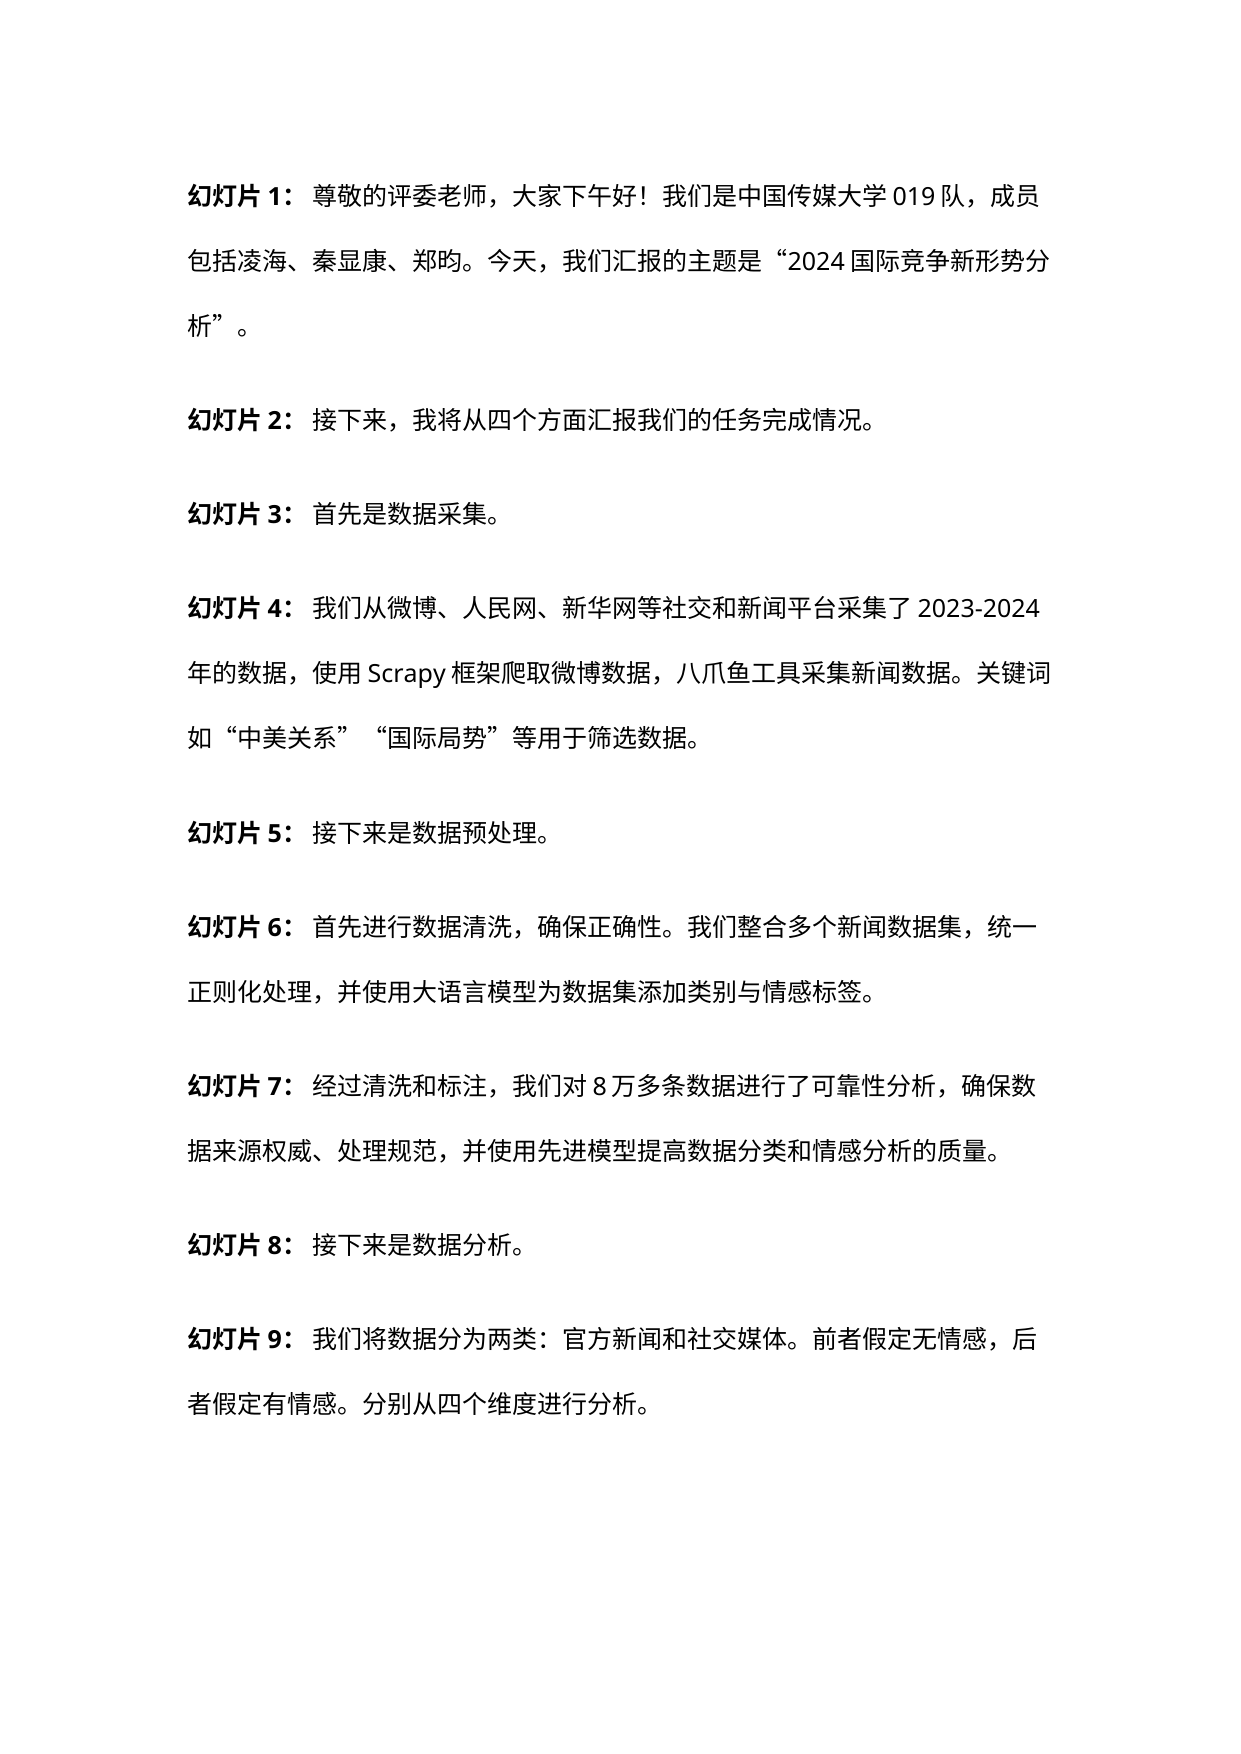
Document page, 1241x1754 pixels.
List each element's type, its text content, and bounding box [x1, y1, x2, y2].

text 幻灯片7： 经过清洗和标注，我们对8万多条数据进行了可靠性分析，确保数据来源权威、处理规范，并使用先进模型提高数据分类和情感分析的质量。 [187, 1052, 1053, 1182]
text 幻灯片3： 首先是数据采集。 [187, 480, 1053, 545]
text 幻灯片2： 接下来，我将从四个方面汇报我们的任务完成情况。 [187, 386, 1053, 451]
text 幻灯片8： 接下来是数据分析。 [187, 1211, 1053, 1276]
text 幻灯片5： 接下来是数据预处理。 [187, 799, 1053, 864]
text 幻灯片4： 我们从微博、人民网、新华网等社交和新闻平台采集了2023-2024年的数据，使用Scrapy框架爬取微博数据，八爪鱼工具采集新闻数据。关键词如“中美关系”“国际局势”等用于筛选数据。 [187, 574, 1053, 769]
text 幻灯片6： 首先进行数据清洗，确保正确性。我们整合多个新闻数据集，统一正则化处理，并使用大语言模型为数据集添加类别与情感标签。 [187, 893, 1053, 1023]
text 幻灯片9： 我们将数据分为两类：官方新闻和社交媒体。前者假定无情感，后者假定有情感。分别从四个维度进行分析。 [187, 1305, 1053, 1435]
text 幻灯片1： 尊敬的评委老师，大家下午好！我们是中国传媒大学019队，成员包括凌海、秦显康、郑昀。今天，我们汇报的主题是“2024国际竞争新形势分析”。 [187, 162, 1053, 357]
